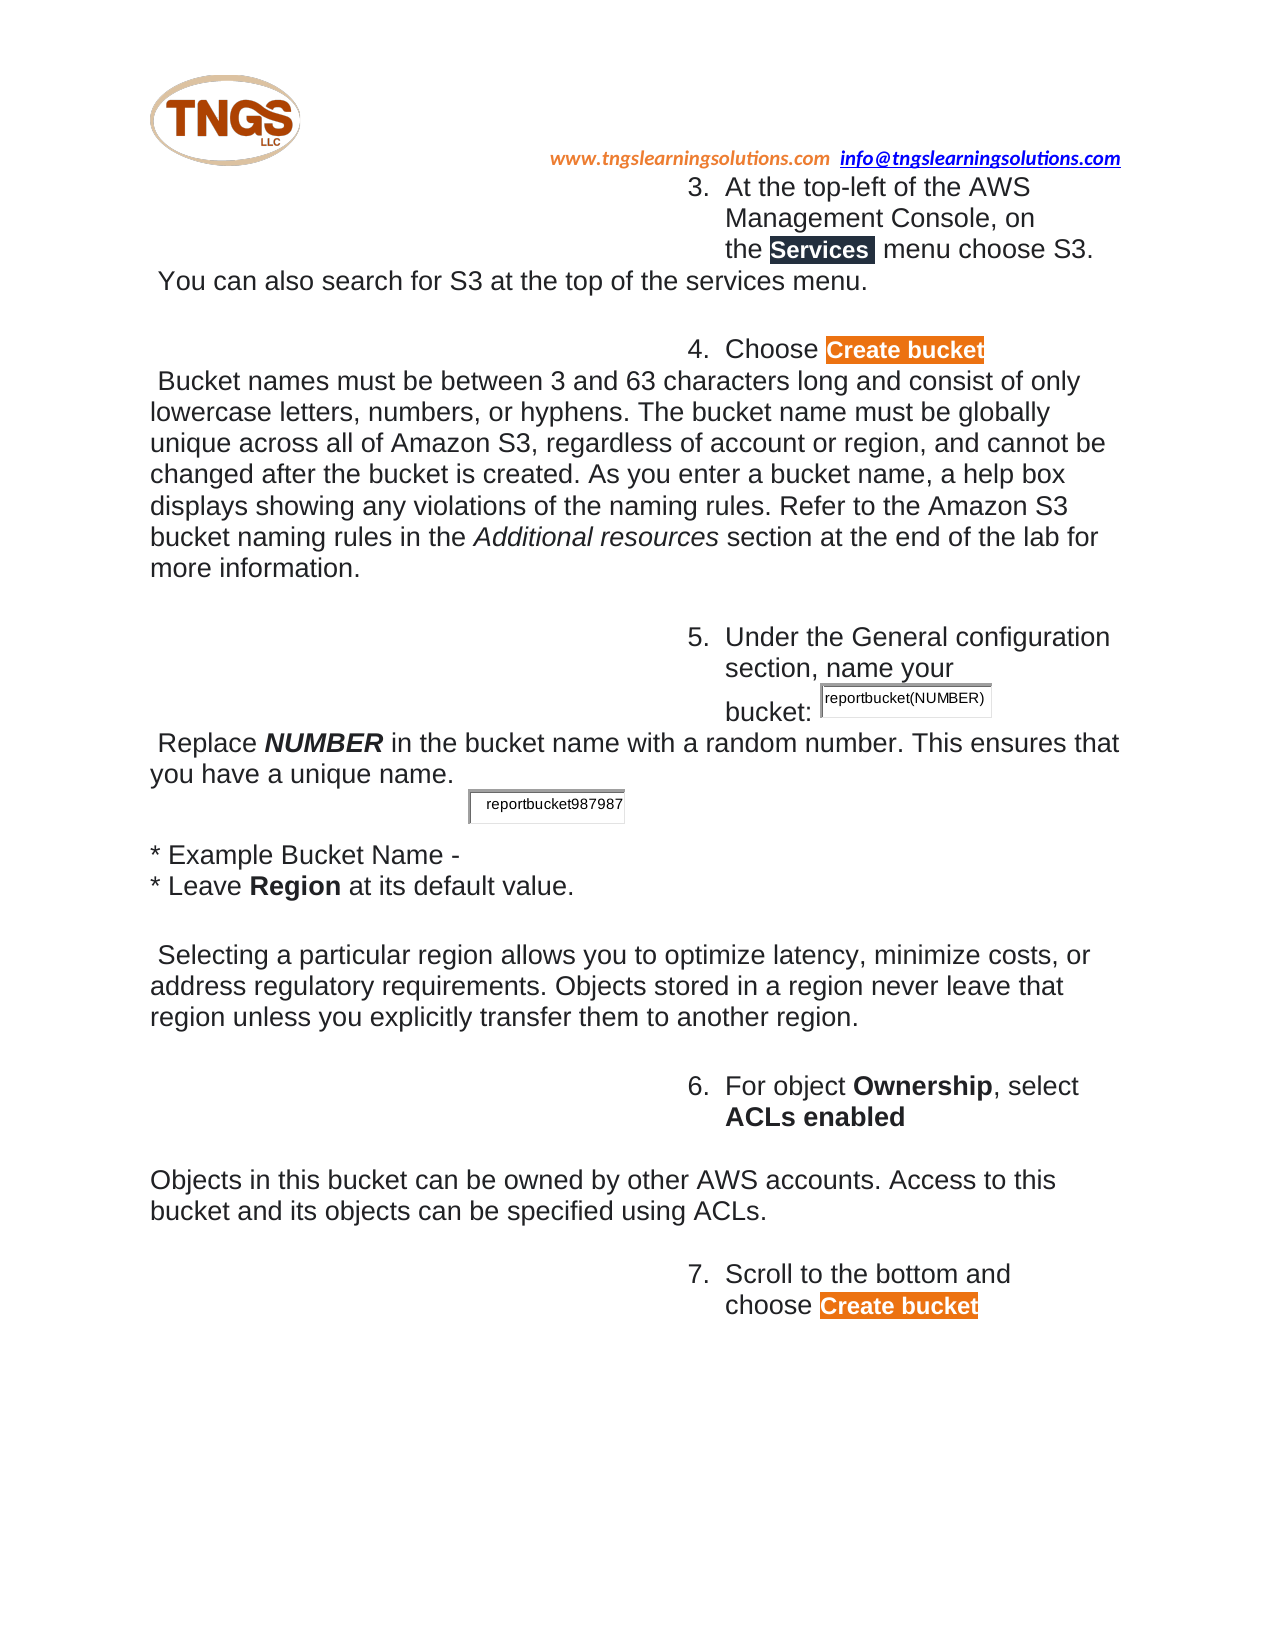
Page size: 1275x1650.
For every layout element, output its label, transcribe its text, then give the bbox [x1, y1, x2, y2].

text Bucket names must be between 3 and 63 characters long and consist of only lowercase letters, numbers, or hyphens. The bucket name must be globally unique across all of Amazon S3, regardless of account or region, and cannot be changed after the bucket is created. As you enter a bucket name, a help box displays showing any violations of the naming rules. Refer to the Amazon S3 bucket naming rules in the Additional resources section at the end of the lab for more information. [150, 364, 1125, 583]
list Choose Create bucket [687, 333, 1125, 364]
list For object Ownership, select ACLs enabled [687, 1070, 1125, 1133]
list Under the General configuration section, name your bucket: [687, 621, 1125, 727]
picture [150, 75, 300, 166]
text Selecting a particular region allows you to optimize latency, minimize costs, or address regulatory requirements. Objects stored in a region never leave that region unless you explicitly transfer them to another region. [150, 939, 1125, 1033]
text Objects in this bucket can be owned by other AWS accounts. Access to this bucket and its objects can be specified using ACLs. [150, 1164, 1125, 1226]
text You can also search for S3 at the top of the services menu. [150, 264, 1125, 296]
text Replace NUMBER in the bucket name with a random number. This ensures that you have a unique name. * Example Bucket Name - * Leave Region at its default value. [150, 727, 1125, 901]
list Scroll to the bottom and choose Create bucket [687, 1258, 1125, 1320]
list At the top-left of the AWS Management Console, on the Services menu choose S3. [687, 171, 1125, 264]
